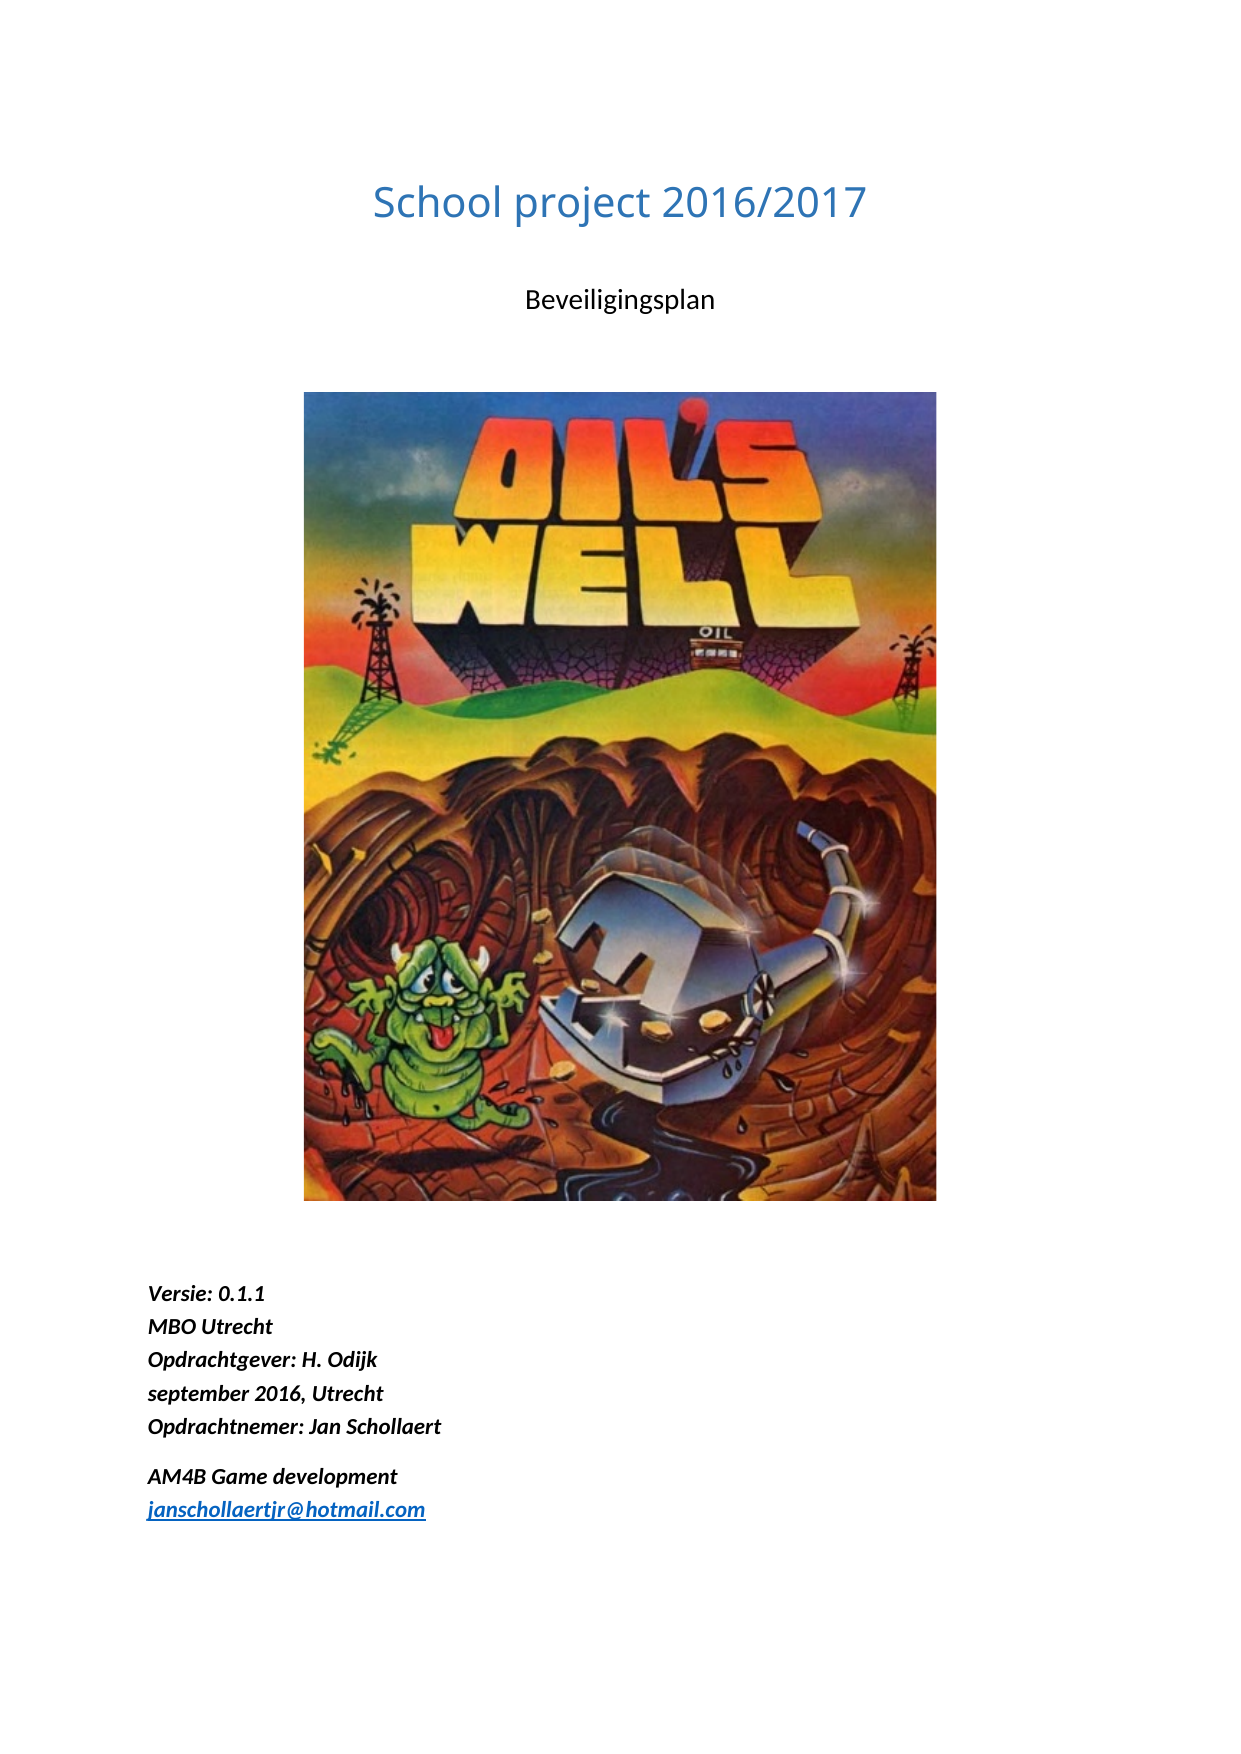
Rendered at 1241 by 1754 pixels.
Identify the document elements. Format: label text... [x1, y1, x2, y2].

text Beveiligingsplan [148, 281, 1093, 316]
subtitle School project 2016/2017 [148, 173, 1093, 229]
picture [303, 392, 937, 1201]
text Versie: 0.1.1 MBO Utrecht Opdrachtgever: H. Odijk september 2016, Utrecht Opdrachtnemer: Jan Schollaert [148, 1273, 1093, 1440]
text AM4B Game development janschollaertjr@hotmail.com [148, 1457, 1093, 1523]
